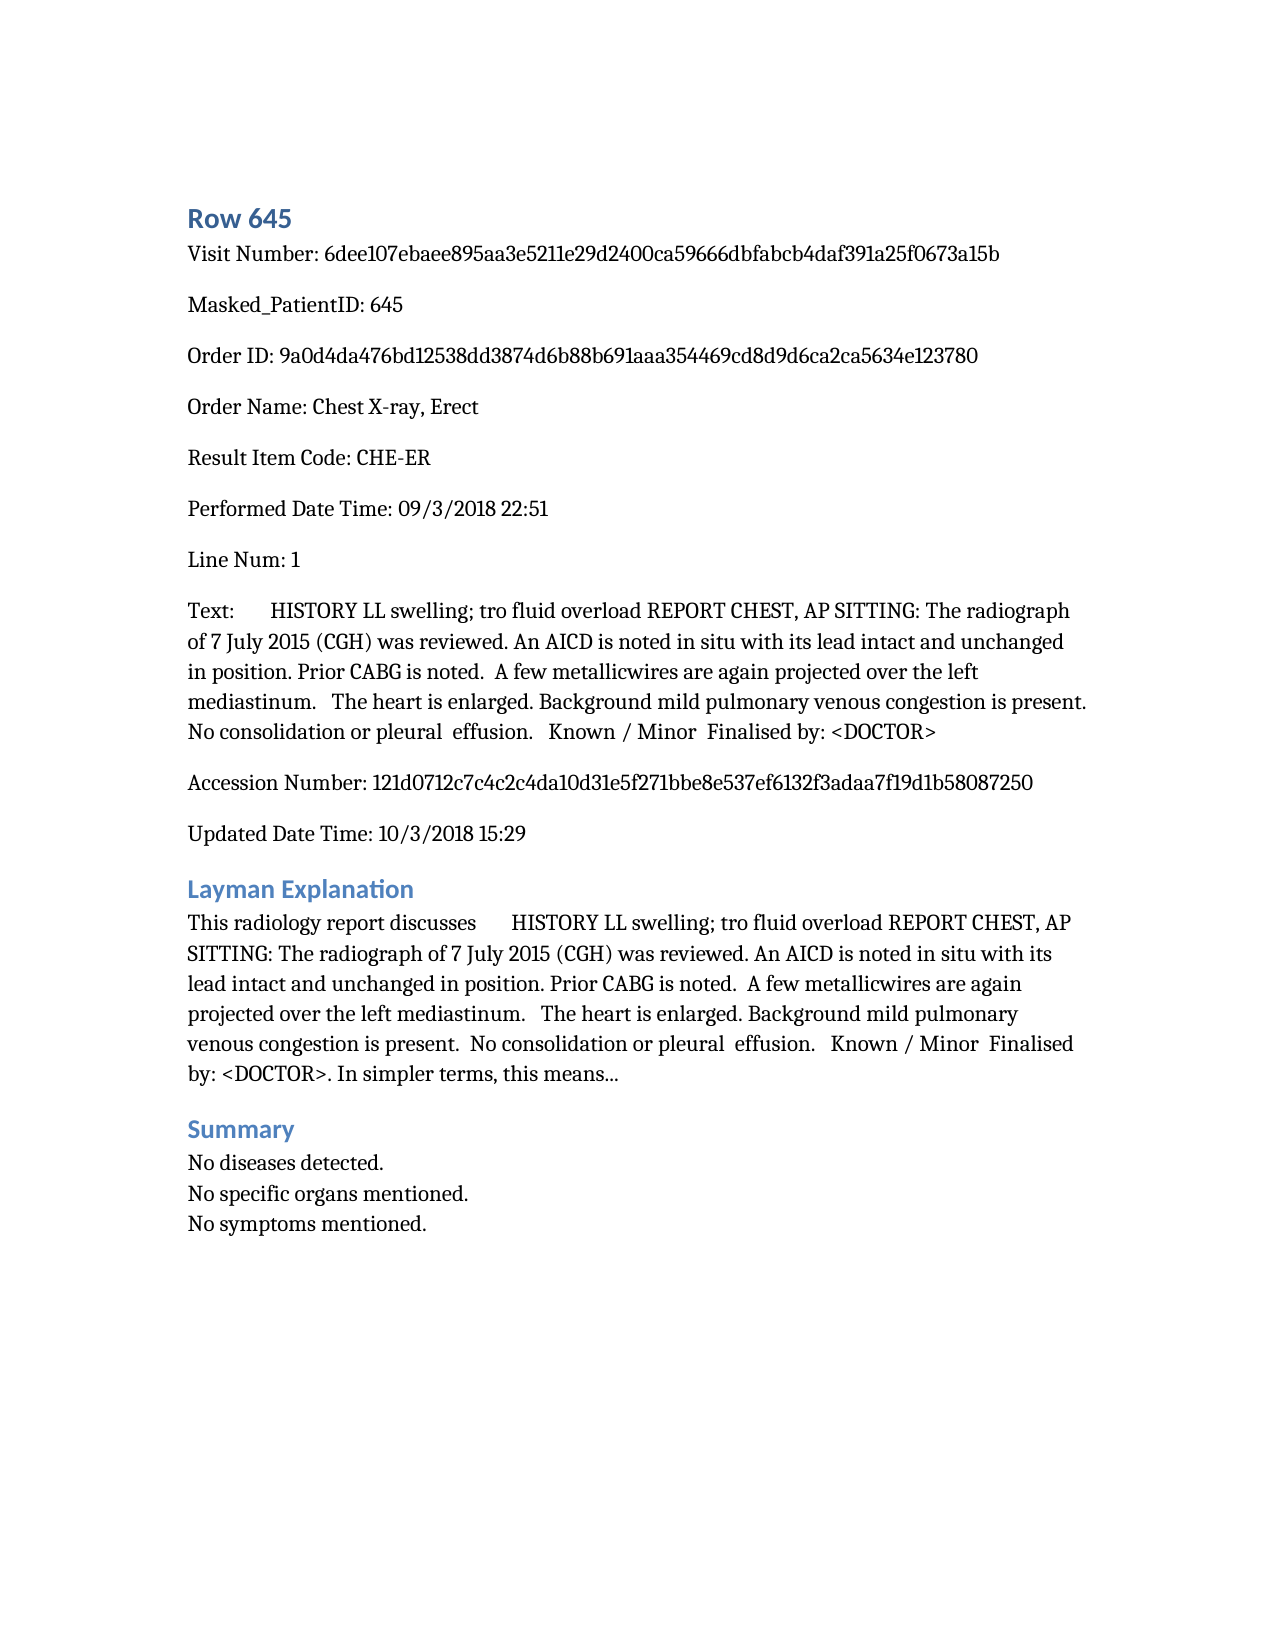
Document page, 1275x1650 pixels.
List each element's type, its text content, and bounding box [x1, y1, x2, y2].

text No diseases detected. No specific organs mentioned. No symptoms mentioned. [187, 1150, 1087, 1237]
subtitle Layman Explanation [187, 872, 1087, 905]
text Updated Date Time: 10/3/2018 15:29 [187, 821, 1087, 847]
text Order ID: 9a0d4da476bd12538dd3874d6b88b691aaa354469cd8d9d6ca2ca5634e123780 [187, 343, 1087, 369]
subtitle Row 645 [187, 200, 1087, 236]
text Masked_PatientID: 645 [187, 292, 1087, 318]
text Order Name: Chest X-ray, Erect [187, 394, 1087, 420]
text This radiology report discusses HISTORY LL swelling; tro fluid overload REPORT CHEST, AP SITTING: The radiograph of 7 July 2015 (CGH) was reviewed. An AICD is noted in situ with its lead intact and unchanged in position. Prior CABG is noted. A few metallicwires are again projected over the left mediastinum. The heart is enlarged. Background mild pulmonary venous congestion is present. No consolidation or pleural effusion. Known / Minor Finalised by: <DOCTOR>. In simpler terms, this means... [187, 910, 1087, 1087]
subtitle Summary [187, 1112, 1087, 1145]
text Performed Date Time: 09/3/2018 22:51 [187, 496, 1087, 522]
text Result Item Code: CHE-ER [187, 445, 1087, 471]
text Line Num: 1 [187, 547, 1087, 573]
text Text: HISTORY LL swelling; tro fluid overload REPORT CHEST, AP SITTING: The radiograph of 7 July 2015 (CGH) was reviewed. An AICD is noted in situ with its lead intact and unchanged in position. Prior CABG is noted. A few metallicwires are again projected over the left mediastinum. The heart is enlarged. Background mild pulmonary venous congestion is present. No consolidation or pleural effusion. Known / Minor Finalised by: <DOCTOR> [187, 598, 1087, 745]
text Visit Number: 6dee107ebaee895aa3e5211e29d2400ca59666dbfabcb4daf391a25f0673a15b [187, 241, 1087, 267]
text Accession Number: 121d0712c7c4c2c4da10d31e5f271bbe8e537ef6132f3adaa7f19d1b58087250 [187, 770, 1087, 796]
